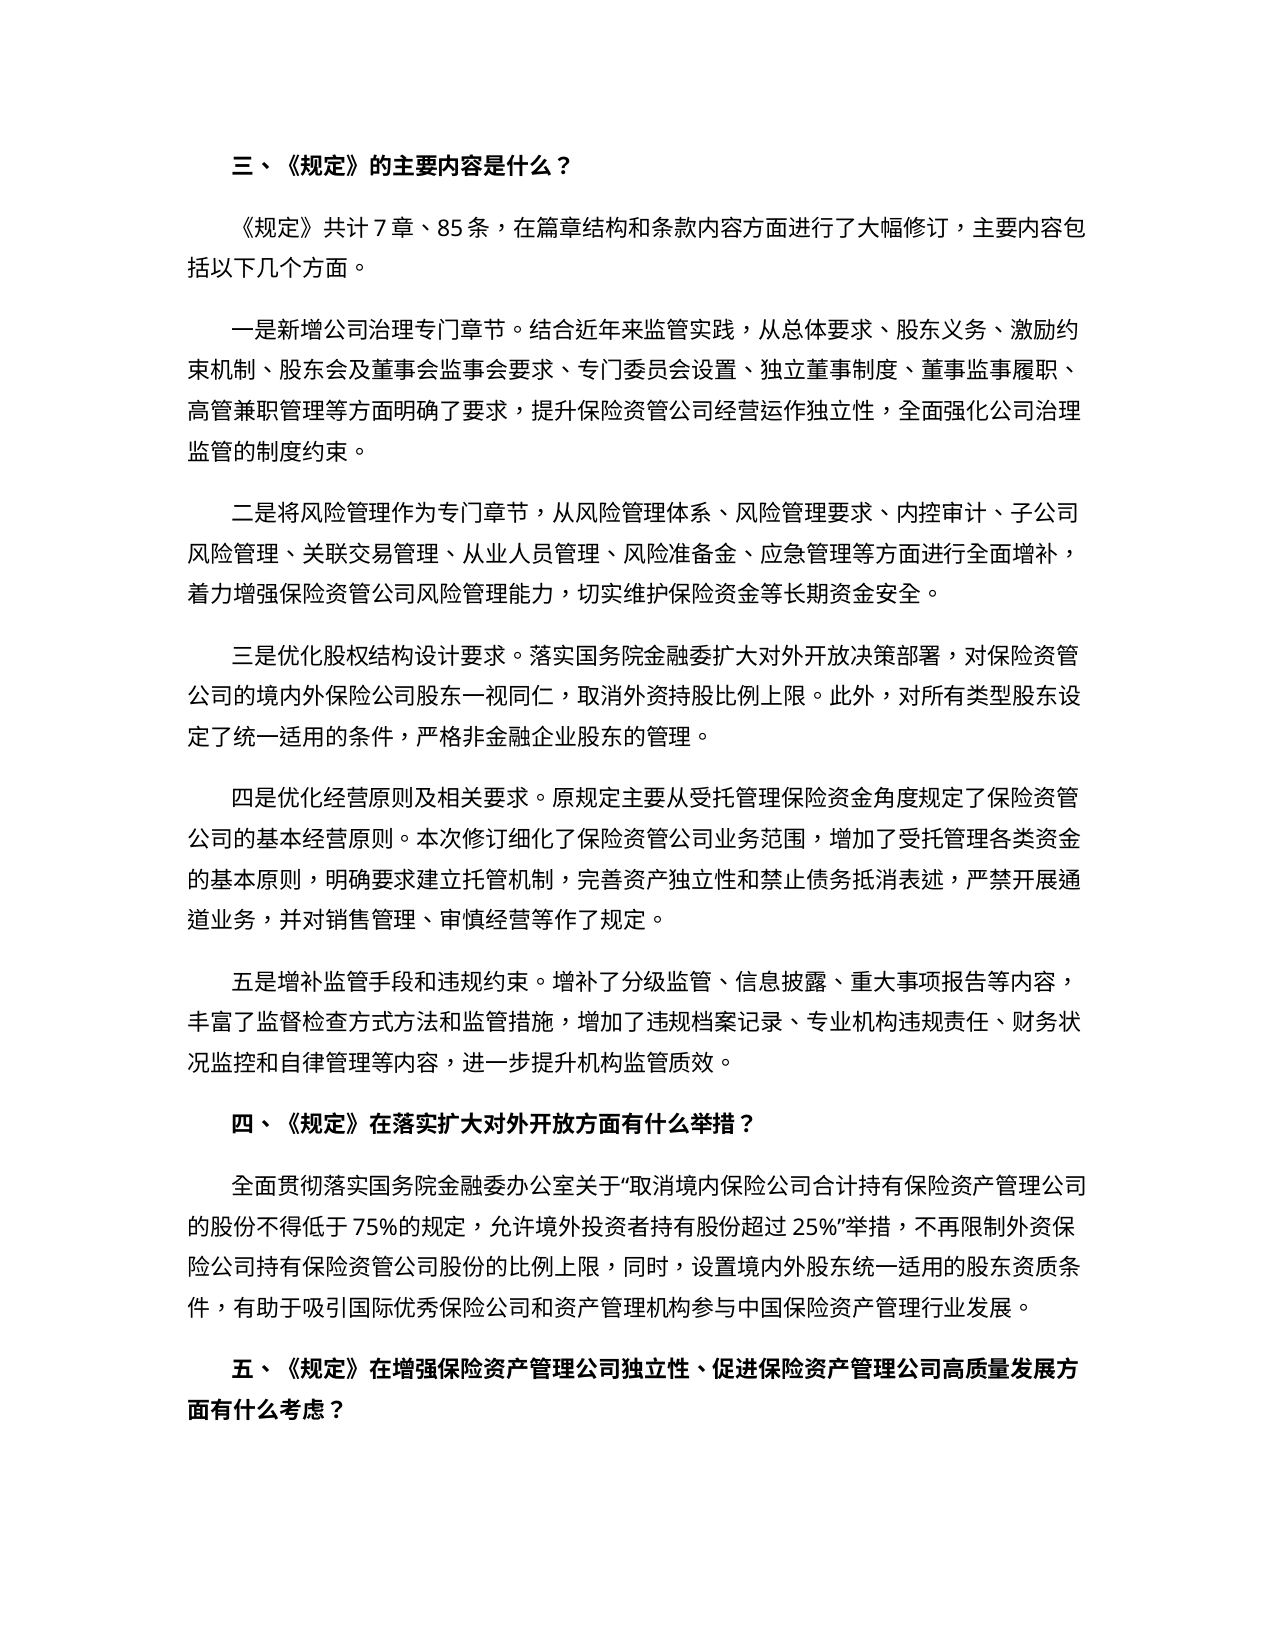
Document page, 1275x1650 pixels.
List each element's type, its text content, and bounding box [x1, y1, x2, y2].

text 五是增补监管手段和违规约束。增补了分级监管、信息披露、重大事项报告等内容，丰富了监督检查方式方法和监管措施，增加了违规档案记录、专业机构违规责任、财务状况监控和自律管理等内容，进一步提升机构监管质效。 [187, 966, 1087, 1078]
text 四、《规定》在落实扩大对外开放方面有什么举措？ [187, 1108, 1087, 1139]
text 三、《规定》的主要内容是什么？ [187, 150, 1087, 181]
text 《规定》共计7章、85条，在篇章结构和条款内容方面进行了大幅修订，主要内容包括以下几个方面。 [187, 211, 1087, 283]
text 一是新增公司治理专门章节。结合近年来监管实践，从总体要求、股东义务、激励约束机制、股东会及董事会监事会要求、专门委员会设置、独立董事制度、董事监事履职、高管兼职管理等方面明确了要求，提升保险资管公司经营运作独立性，全面强化公司治理监管的制度约束。 [187, 313, 1087, 467]
text 三是优化股权结构设计要求。落实国务院金融委扩大对外开放决策部署，对保险资管公司的境内外保险公司股东一视同仁，取消外资持股比例上限。此外，对所有类型股东设定了统一适用的条件，严格非金融企业股东的管理。 [187, 639, 1087, 752]
text 四是优化经营原则及相关要求。原规定主要从受托管理保险资金角度规定了保险资管公司的基本经营原则。本次修订细化了保险资管公司业务范围，增加了受托管理各类资金的基本原则，明确要求建立托管机制，完善资产独立性和禁止债务抵消表述，严禁开展通道业务，并对销售管理、审慎经营等作了规定。 [187, 782, 1087, 935]
text 二是将风险管理作为专门章节，从风险管理体系、风险管理要求、内控审计、子公司风险管理、关联交易管理、从业人员管理、风险准备金、应急管理等方面进行全面增补，着力增强保险资管公司风险管理能力，切实维护保险资金等长期资金安全。 [187, 497, 1087, 609]
text 全面贯彻落实国务院金融委办公室关于“取消境内保险公司合计持有保险资产管理公司的股份不得低于75%的规定，允许境外投资者持有股份超过25%”举措，不再限制外资保险公司持有保险资管公司股份的比例上限，同时，设置境内外股东统一适用的股东资质条件，有助于吸引国际优秀保险公司和资产管理机构参与中国保险资产管理行业发展。 [187, 1170, 1087, 1323]
text 五、《规定》在增强保险资产管理公司独立性、促进保险资产管理公司高质量发展方面有什么考虑？ [187, 1353, 1087, 1425]
